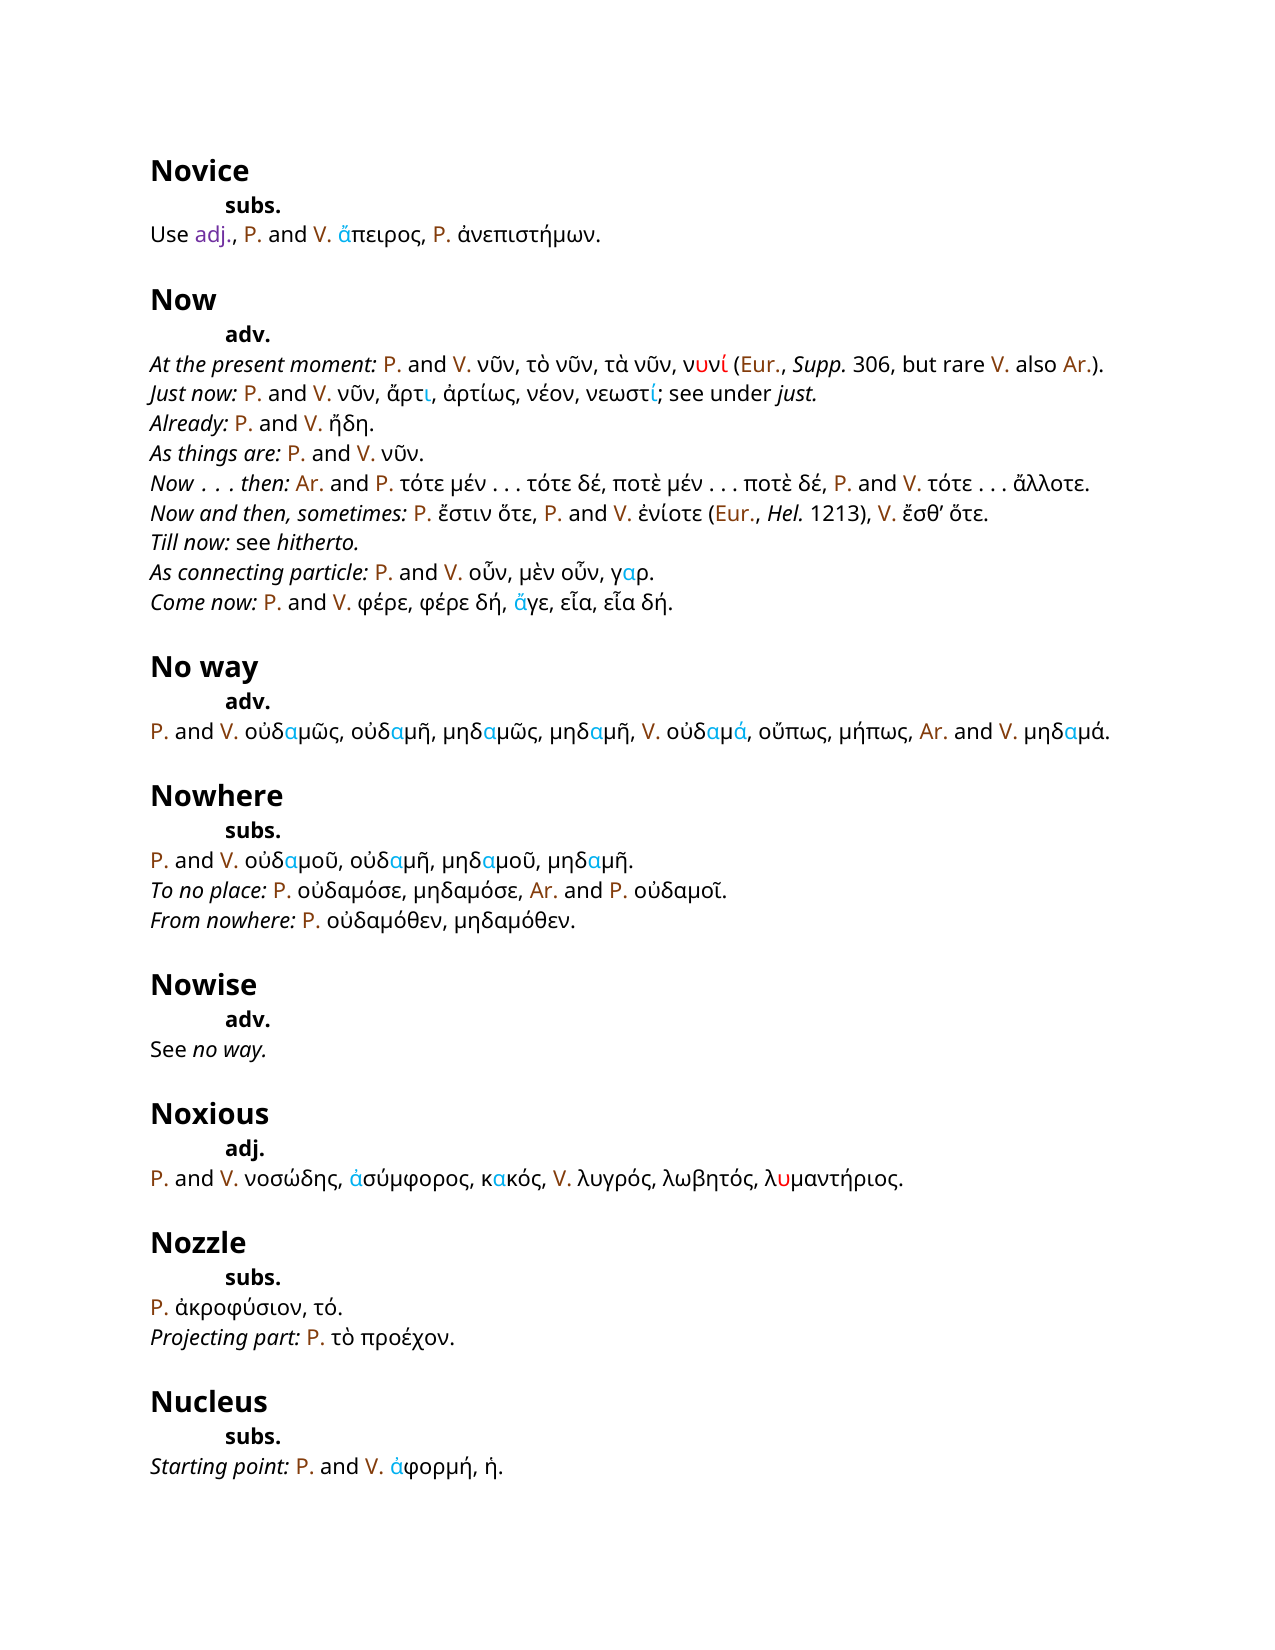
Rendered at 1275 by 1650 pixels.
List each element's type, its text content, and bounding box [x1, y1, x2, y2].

text Nozzle subs. [150, 1222, 1125, 1292]
text See no way. [150, 1034, 1125, 1063]
text From nowhere: P. οὐδαμόθεν, μηδαμόθεν. [150, 904, 1125, 934]
text Now and then, sometimes: P. ἔστιν ὅτε, P. and V. ἐνίοτε (Eur., Hel. 1213), V. ἔσθʼ ὅτε. [150, 497, 1125, 527]
text As things are: P. and V. νῦν. [150, 438, 1125, 468]
text P. and V. οὐδαμοῦ, οὐδαμῆ, μηδαμοῦ, μηδαμῆ. [150, 845, 1125, 875]
text Nowise adv. [150, 964, 1125, 1034]
text At the present moment: P. and V. νῦν, τὸ νῦν, τὰ νῦν, νυνί (Eur., Supp. 306, but rare V. also Ar.). [150, 348, 1125, 378]
text P. and V. οὐδαμῶς, οὐδαμῆ, μηδαμῶς, μηδαμῆ, V. οὐδαμά, οὔπως, μήπως, Ar. and V. μηδαμά. [150, 716, 1125, 746]
text Now . . . then: Ar. and P. τότε μέν . . . τότε δέ, ποτὲ μέν . . . ποτὲ δέ, P. and V. τότε . . . ἄλλοτε. [150, 468, 1125, 497]
text Starting point: P. and V. ἀφορμή, ἡ. [150, 1451, 1125, 1480]
text Till now: see hitherto. [150, 527, 1125, 557]
text To no place: P. οὐδαμόσε, μηδαμόσε, Ar. and P. οὐδαμοῖ. [150, 875, 1125, 904]
text Nucleus subs. [150, 1381, 1125, 1451]
text P. ἀκροφύσιον, τό. [150, 1292, 1125, 1322]
text As connecting particle: P. and V. οὖν, μὲν οὖν, γαρ. [150, 557, 1125, 587]
text Come now: P. and V. φέρε, φέρε δή, ἄγε, εἶα, εἶα δή. [150, 587, 1125, 617]
text No way adv. [150, 646, 1125, 716]
text P. and V. νοσώδης, ἀσύμφορος, κακός, V. λυγρός, λωβητός, λυμαντήριος. [150, 1163, 1125, 1192]
text Novice subs. [150, 150, 1125, 219]
text Nowhere subs. [150, 776, 1125, 845]
text Projecting part: P. τὸ προέχον. [150, 1322, 1125, 1351]
text Just now: P. and V. νῦν, ἄρτι, ἀρτίως, νέον, νεωστί; see under just. [150, 378, 1125, 408]
text Noxious adj. [150, 1093, 1125, 1163]
text Already: P. and V. ἤδη. [150, 408, 1125, 438]
text Use adj., P. and V. ἄπειρος, P. ἀνεπιστήμων. [150, 219, 1125, 249]
text Now adv. [150, 279, 1125, 348]
